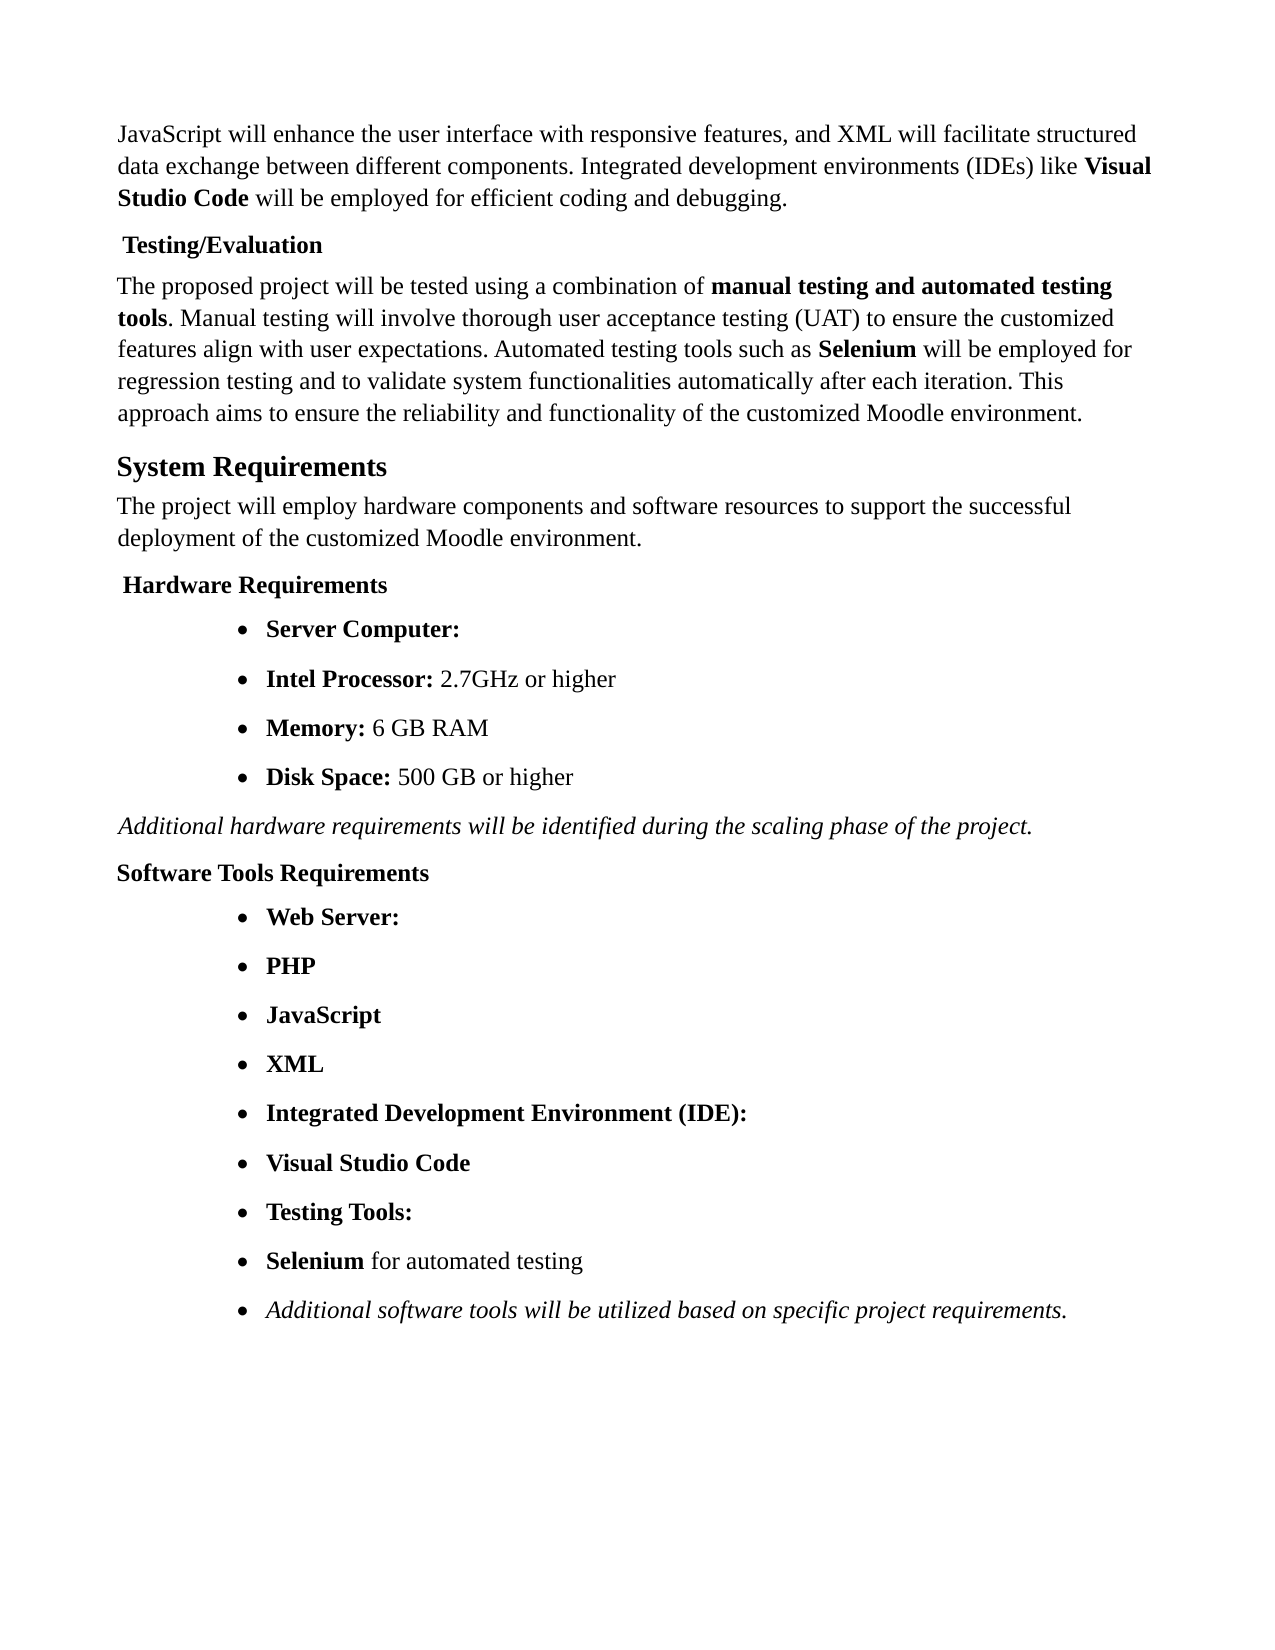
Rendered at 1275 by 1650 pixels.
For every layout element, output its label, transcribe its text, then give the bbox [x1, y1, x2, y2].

list Disk Space: 500 GB or higher [236, 761, 1195, 792]
list Memory: 6 GB RAM [236, 712, 1195, 742]
list Intel Processor: 2.7GHz or higher [236, 663, 1195, 693]
text The project will employ hardware components and software resources to support the successful deployment of the customized Moodle environment. [116, 491, 1157, 552]
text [116, 119, 1157, 211]
list Web Server: [236, 901, 1195, 931]
list Visual Studio Code [236, 1147, 1195, 1177]
list JavaScript [236, 999, 1195, 1030]
text Hardware Requirements [116, 571, 1195, 599]
list PHP [236, 950, 1195, 981]
list Testing Tools: [236, 1196, 1195, 1226]
text Software Tools Requirements [116, 858, 1195, 887]
list Additional software tools will be utilized based on specific project requirements. [236, 1294, 1195, 1325]
text Testing/Evaluation [116, 230, 1195, 259]
list Selenium for automated testing [236, 1245, 1195, 1276]
subtitle System Requirements [116, 449, 1238, 483]
text Additional hardware requirements will be identified during the scaling phase of the project. [118, 811, 1238, 840]
list Server Computer: [236, 614, 1195, 644]
list XML [236, 1048, 1195, 1079]
list Integrated Development Environment (IDE): [236, 1098, 1195, 1128]
text The proposed project will be tested using a combination of manual testing and automated testing tools. Manual testing will involve thorough user acceptance testing (UAT) to ensure the customized features align with user expectations. Automated testing tools such as Selenium will be employed for regression testing and to validate system functionalities automatically after each iteration. This approach aims to ensure the reliability and functionality of the customized Moodle environment. [116, 271, 1157, 427]
